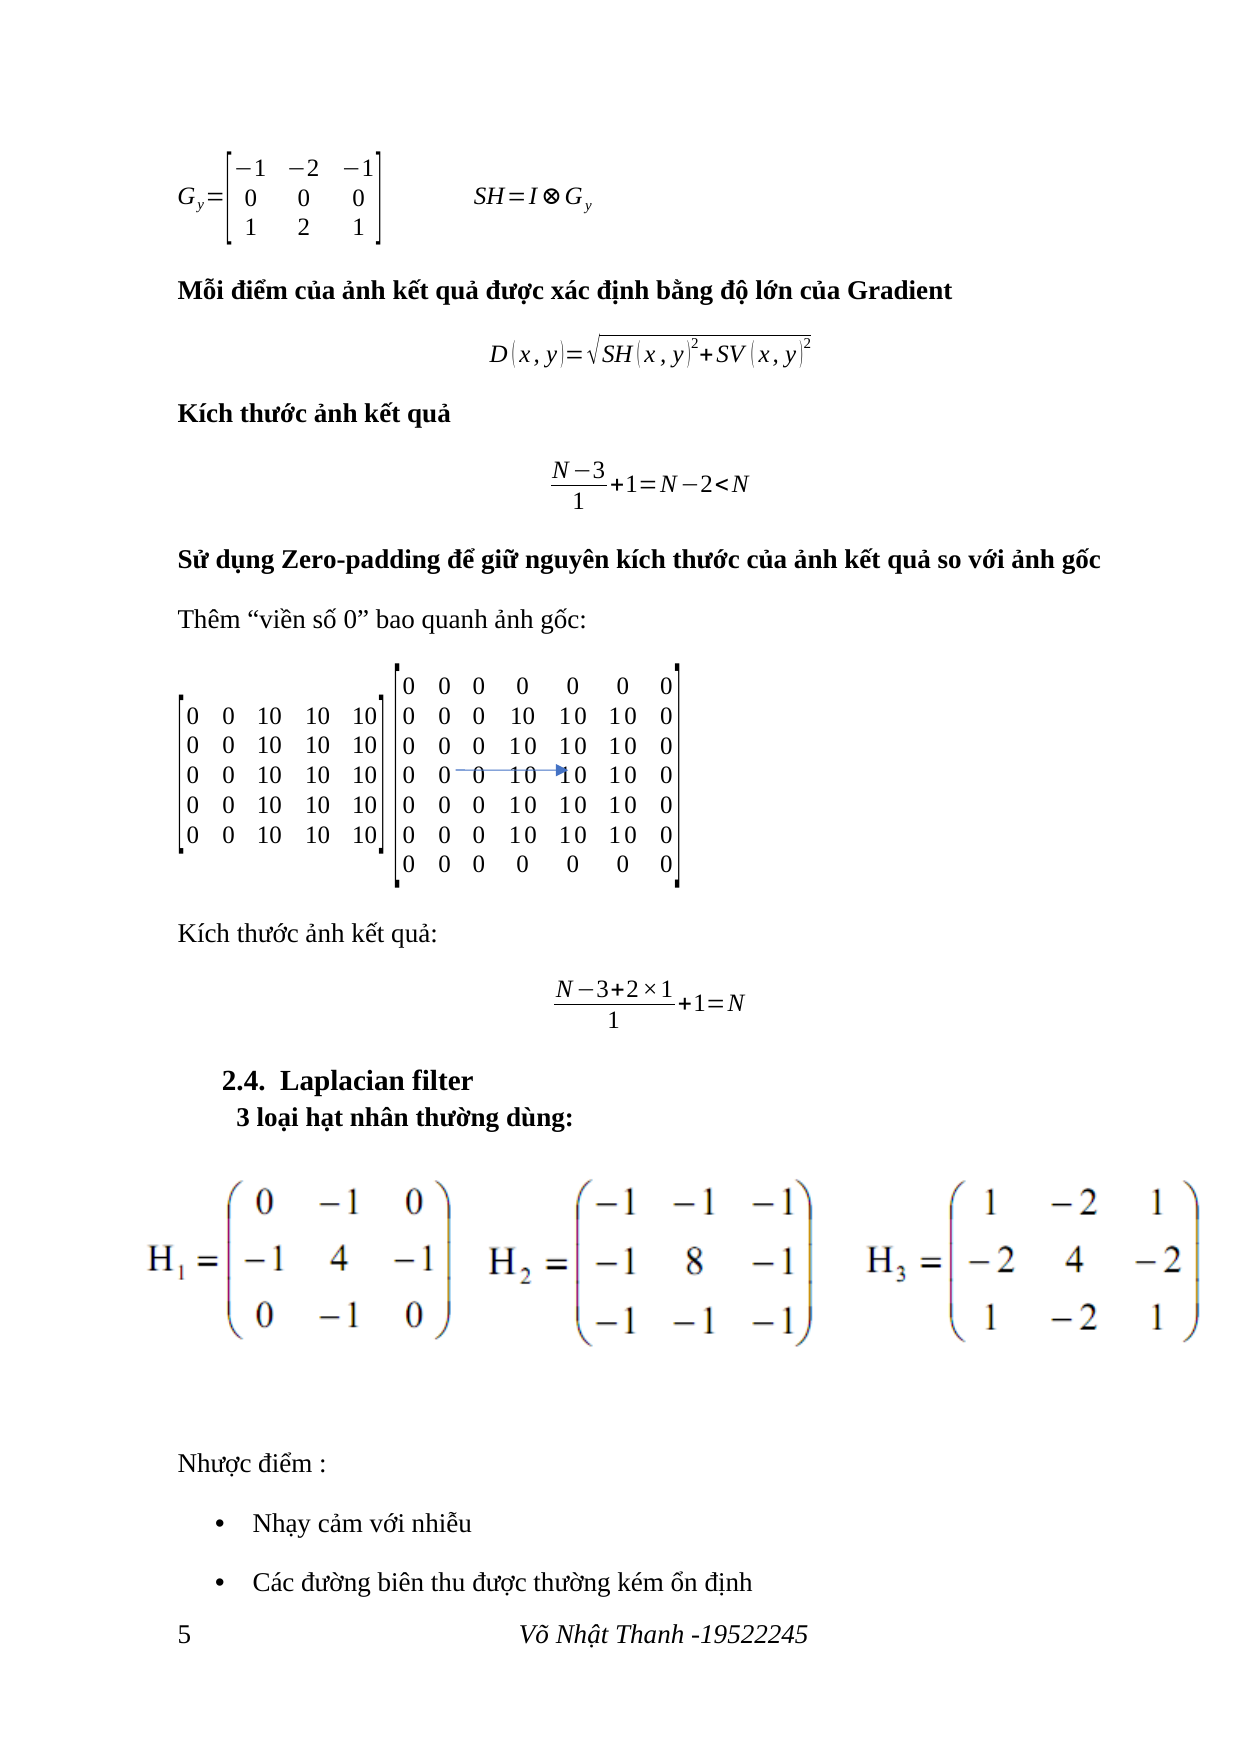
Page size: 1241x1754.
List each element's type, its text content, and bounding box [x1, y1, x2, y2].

text 3 loại hạt nhân thường dùng: [177, 1101, 1122, 1132]
text Sử dụng Zero-padding để giữ nguyên kích thước của ảnh kết quả so với ảnh gốc [177, 543, 1122, 575]
list Nhạy cảm với nhiễu [215, 1507, 1122, 1538]
text Nhược điểm : [177, 1447, 1122, 1478]
text Thêm “viền số 0” bao quanh ảnh gốc: [177, 603, 1122, 634]
picture [488, 1169, 822, 1358]
text Mỗi điểm của ảnh kết quả được xác định bằng độ lớn của Gradient [177, 274, 1122, 305]
subtitle 2.4. Laplacian filter [222, 1063, 1122, 1096]
picture [857, 1176, 1204, 1347]
text Kích thước ảnh kết quả: [177, 917, 1122, 948]
picture [135, 1169, 463, 1361]
text Kích thước ảnh kết quả [177, 397, 1122, 428]
list Các đường biên thu được thường kém ổn định [215, 1566, 1122, 1597]
